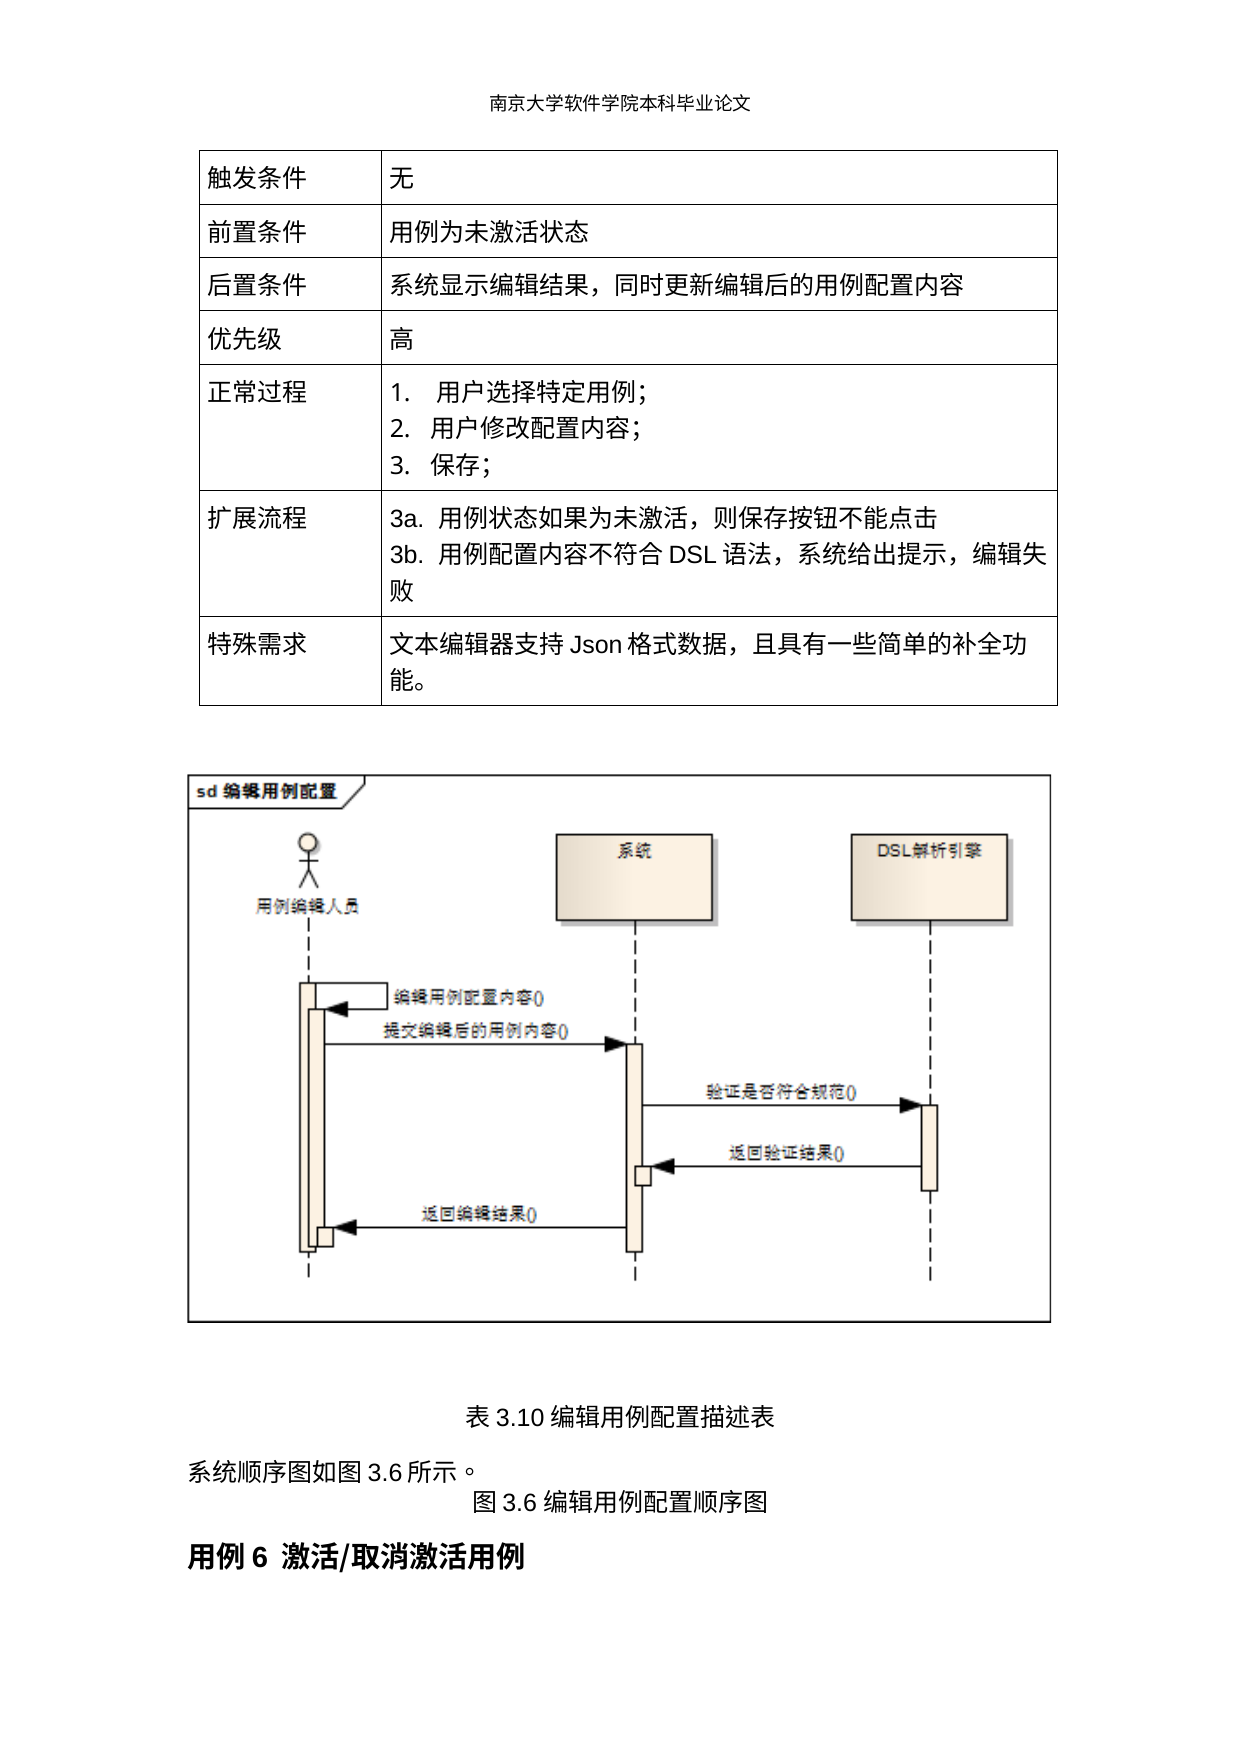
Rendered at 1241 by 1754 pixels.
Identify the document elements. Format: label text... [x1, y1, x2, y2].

table_cell 高 [382, 311, 1057, 364]
table_cell 正常过程 [200, 365, 381, 490]
table_cell 用户选择特定用例； 用户修改配置内容； 保存； [382, 365, 1057, 490]
table_cell 3a. 用例状态如果为未激活，则保存按钮不能点击 3b. 用例配置内容不符合DSL语法，系统给出提示，编辑失败 [382, 491, 1057, 616]
table_cell 文本编辑器支持Json格式数据，且具有一些简单的补全功能。 [382, 617, 1057, 705]
picture [186, 773, 1052, 1323]
text 图3.6 编辑用例配置顺序图 [187, 1488, 1053, 1517]
table_cell 用例为未激活状态 [382, 205, 1057, 257]
table_cell 前置条件 [200, 205, 381, 257]
table_cell 扩展流程 [200, 491, 381, 616]
text 系统顺序图如图3.6所示。 [187, 1452, 1053, 1488]
table_cell 后置条件 [200, 258, 381, 310]
table_cell 系统显示编辑结果，同时更新编辑后的用例配置内容 [382, 258, 1057, 310]
table_cell 触发条件 [200, 151, 381, 203]
text 表3.10 编辑用例配置描述表 [187, 1398, 1053, 1434]
table_cell 无 [382, 151, 1057, 203]
table_cell 优先级 [200, 311, 381, 364]
table_cell 特殊需求 [200, 617, 381, 705]
text 用例6 激活/取消激活用例 [187, 1534, 1053, 1576]
